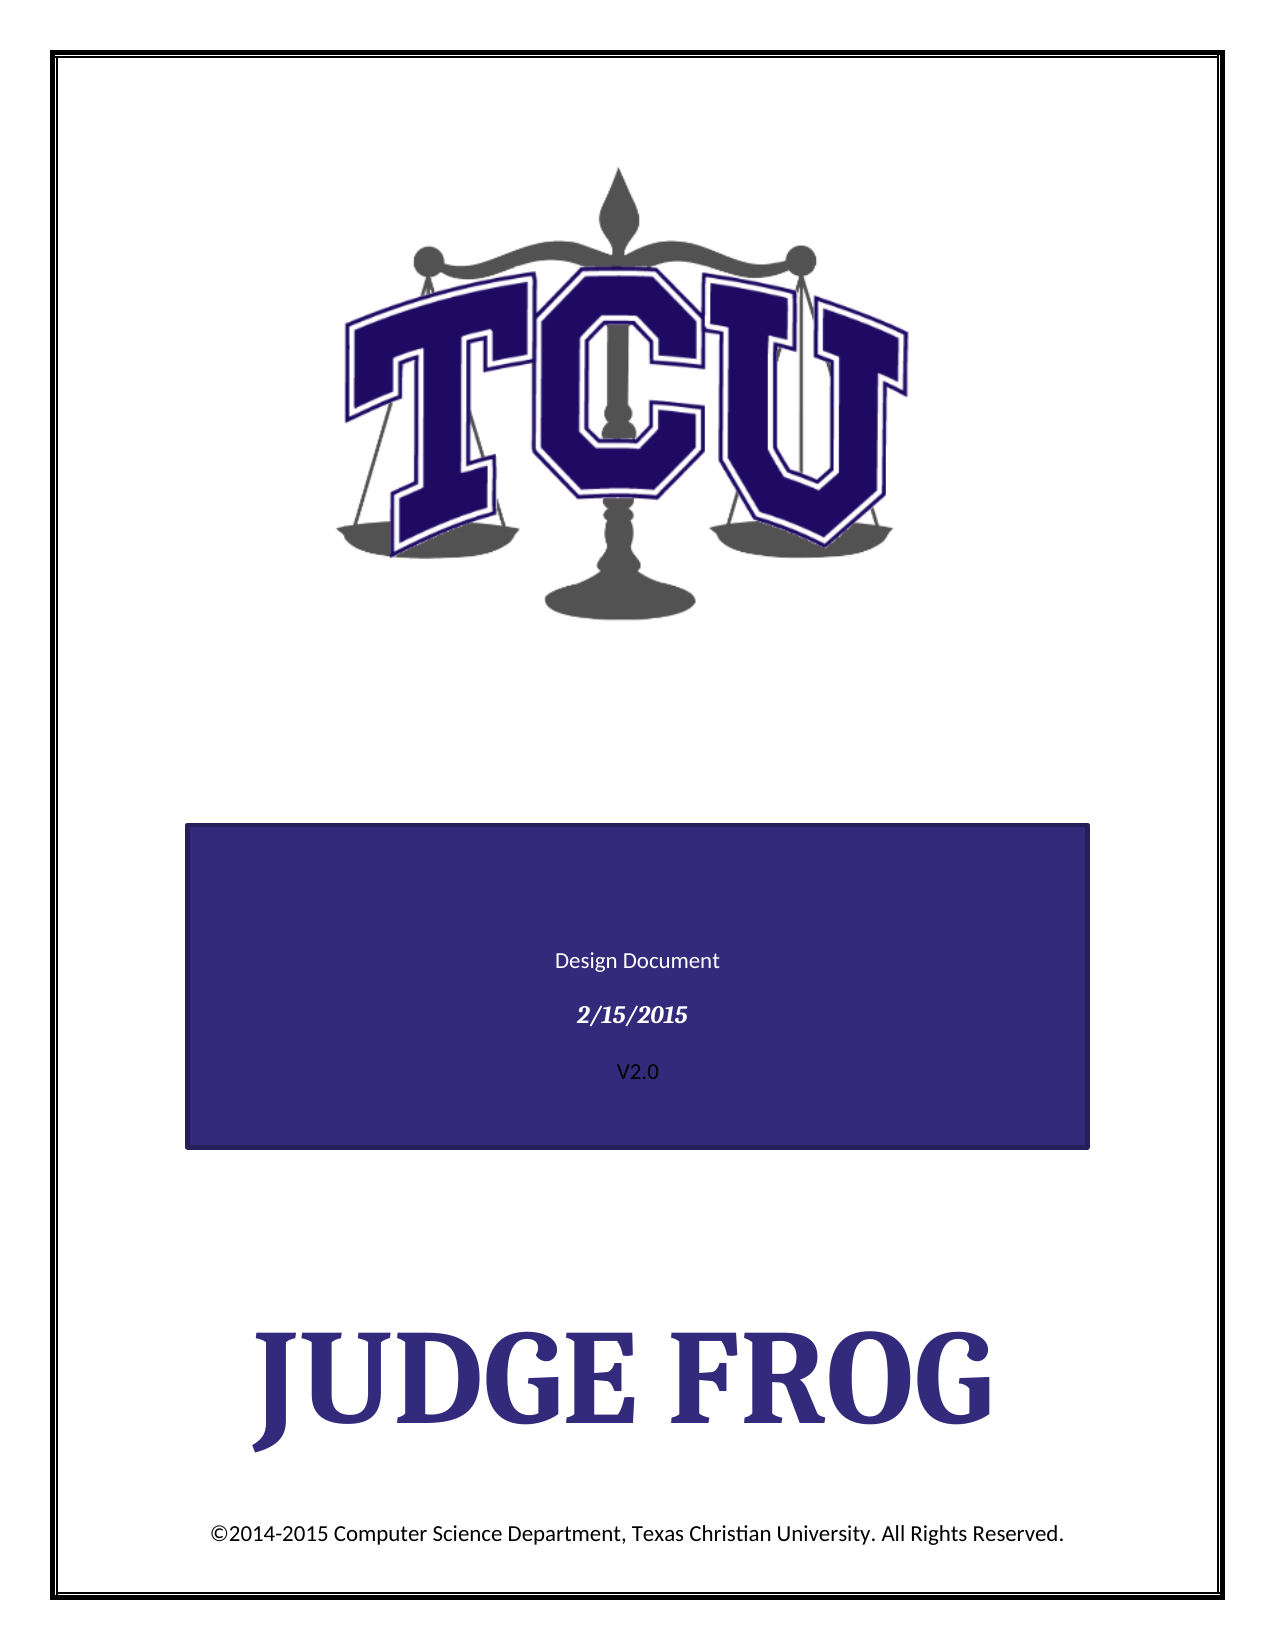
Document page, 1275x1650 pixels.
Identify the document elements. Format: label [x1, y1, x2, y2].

picture [150, 150, 1125, 633]
